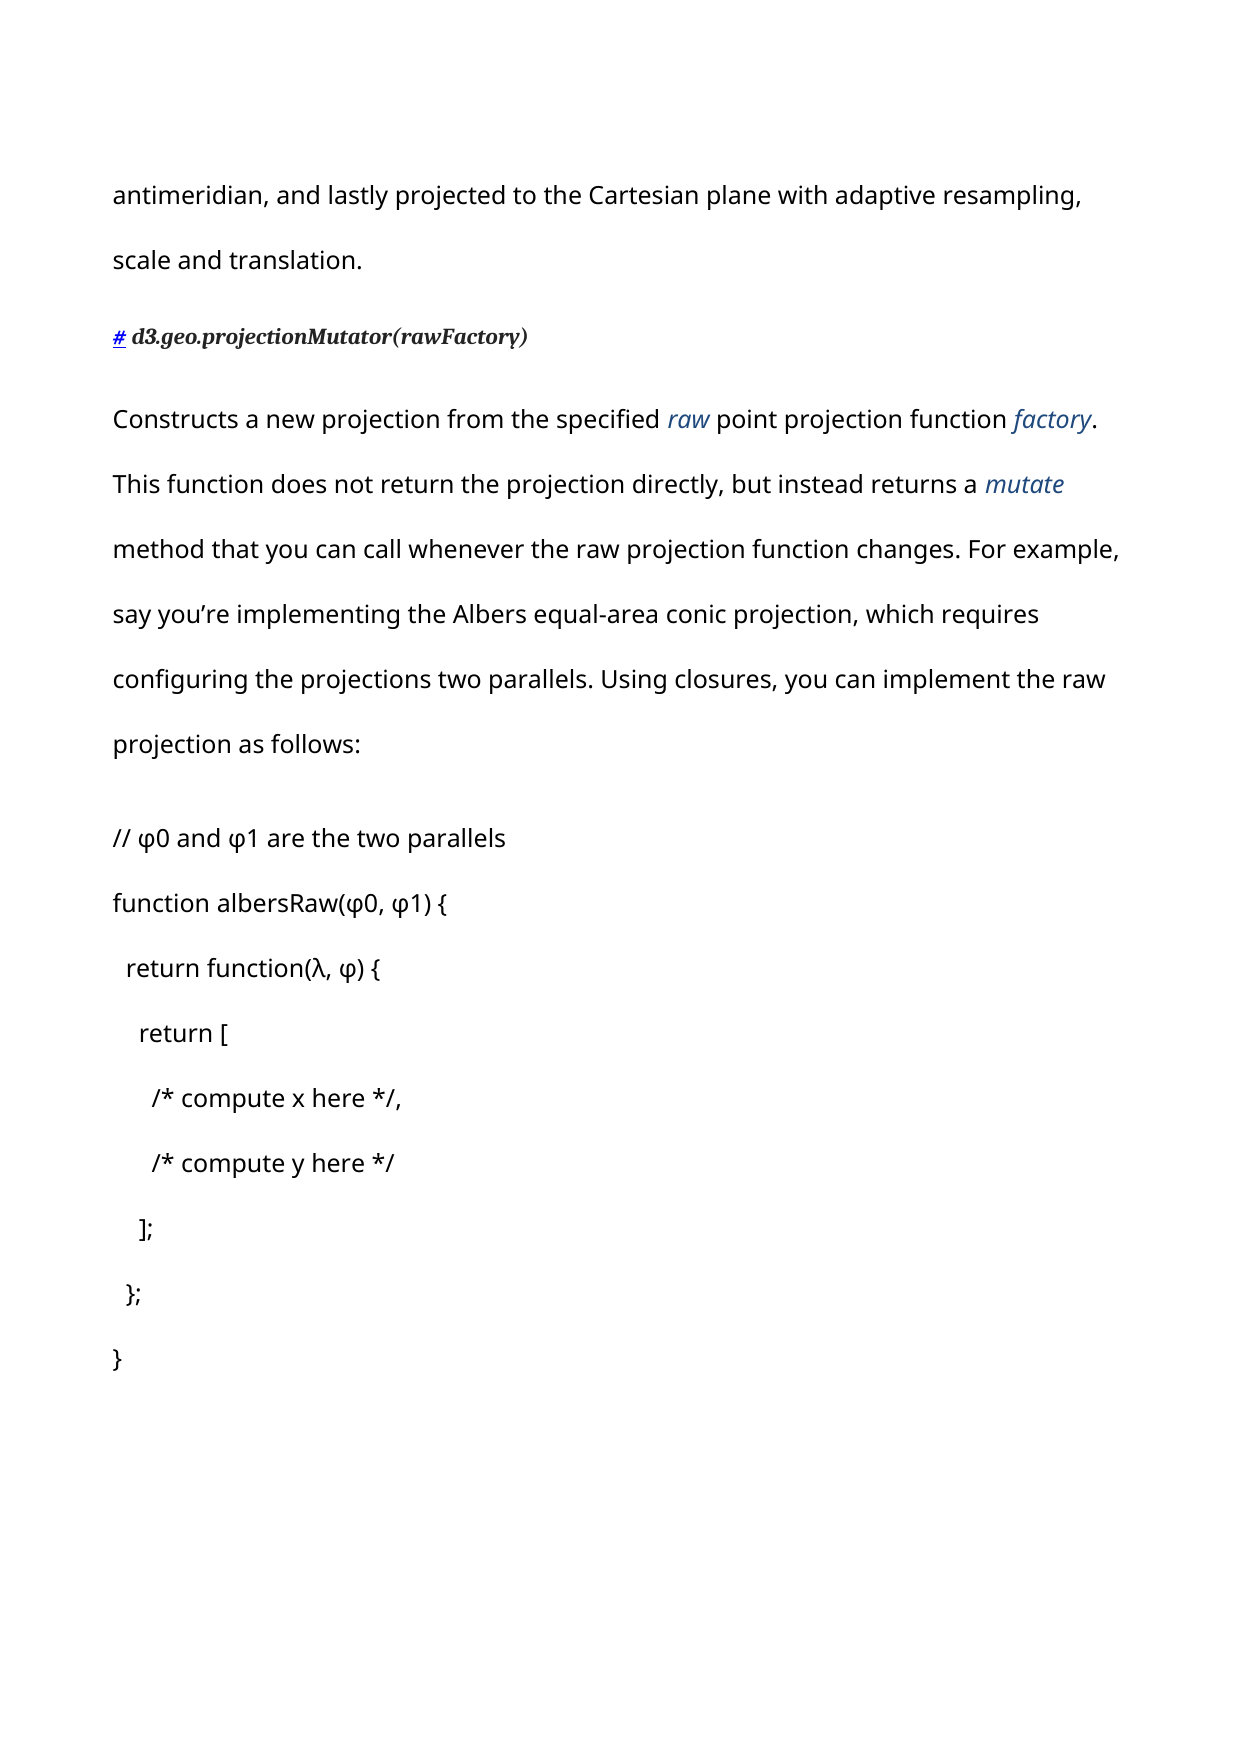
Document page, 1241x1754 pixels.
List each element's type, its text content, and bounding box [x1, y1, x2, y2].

text /* compute y here */ [112, 1131, 1128, 1196]
text return function(λ, φ) { [112, 936, 1128, 1001]
text function albersRaw(φ0, φ1) { [112, 871, 1128, 936]
text return [ [112, 1001, 1128, 1066]
text /* compute x here */, [112, 1066, 1128, 1131]
subtitle # d3.geo.projectionMutator(rawFactory) [112, 321, 1128, 354]
text }; [112, 1261, 1128, 1326]
text ]; [112, 1196, 1128, 1261]
text Constructs a new projection from the specified raw point projection function factory. This function does not return the projection directly, but instead returns a mutate method that you can call whenever the raw projection function changes. For example, say you’re implementing the Albers equal-area conic projection, which requires configuring the projections two parallels. Using closures, you can implement the raw projection as follows: [112, 386, 1128, 776]
text // φ0 and φ1 are the two parallels [112, 806, 1128, 871]
text } [112, 1326, 1128, 1391]
